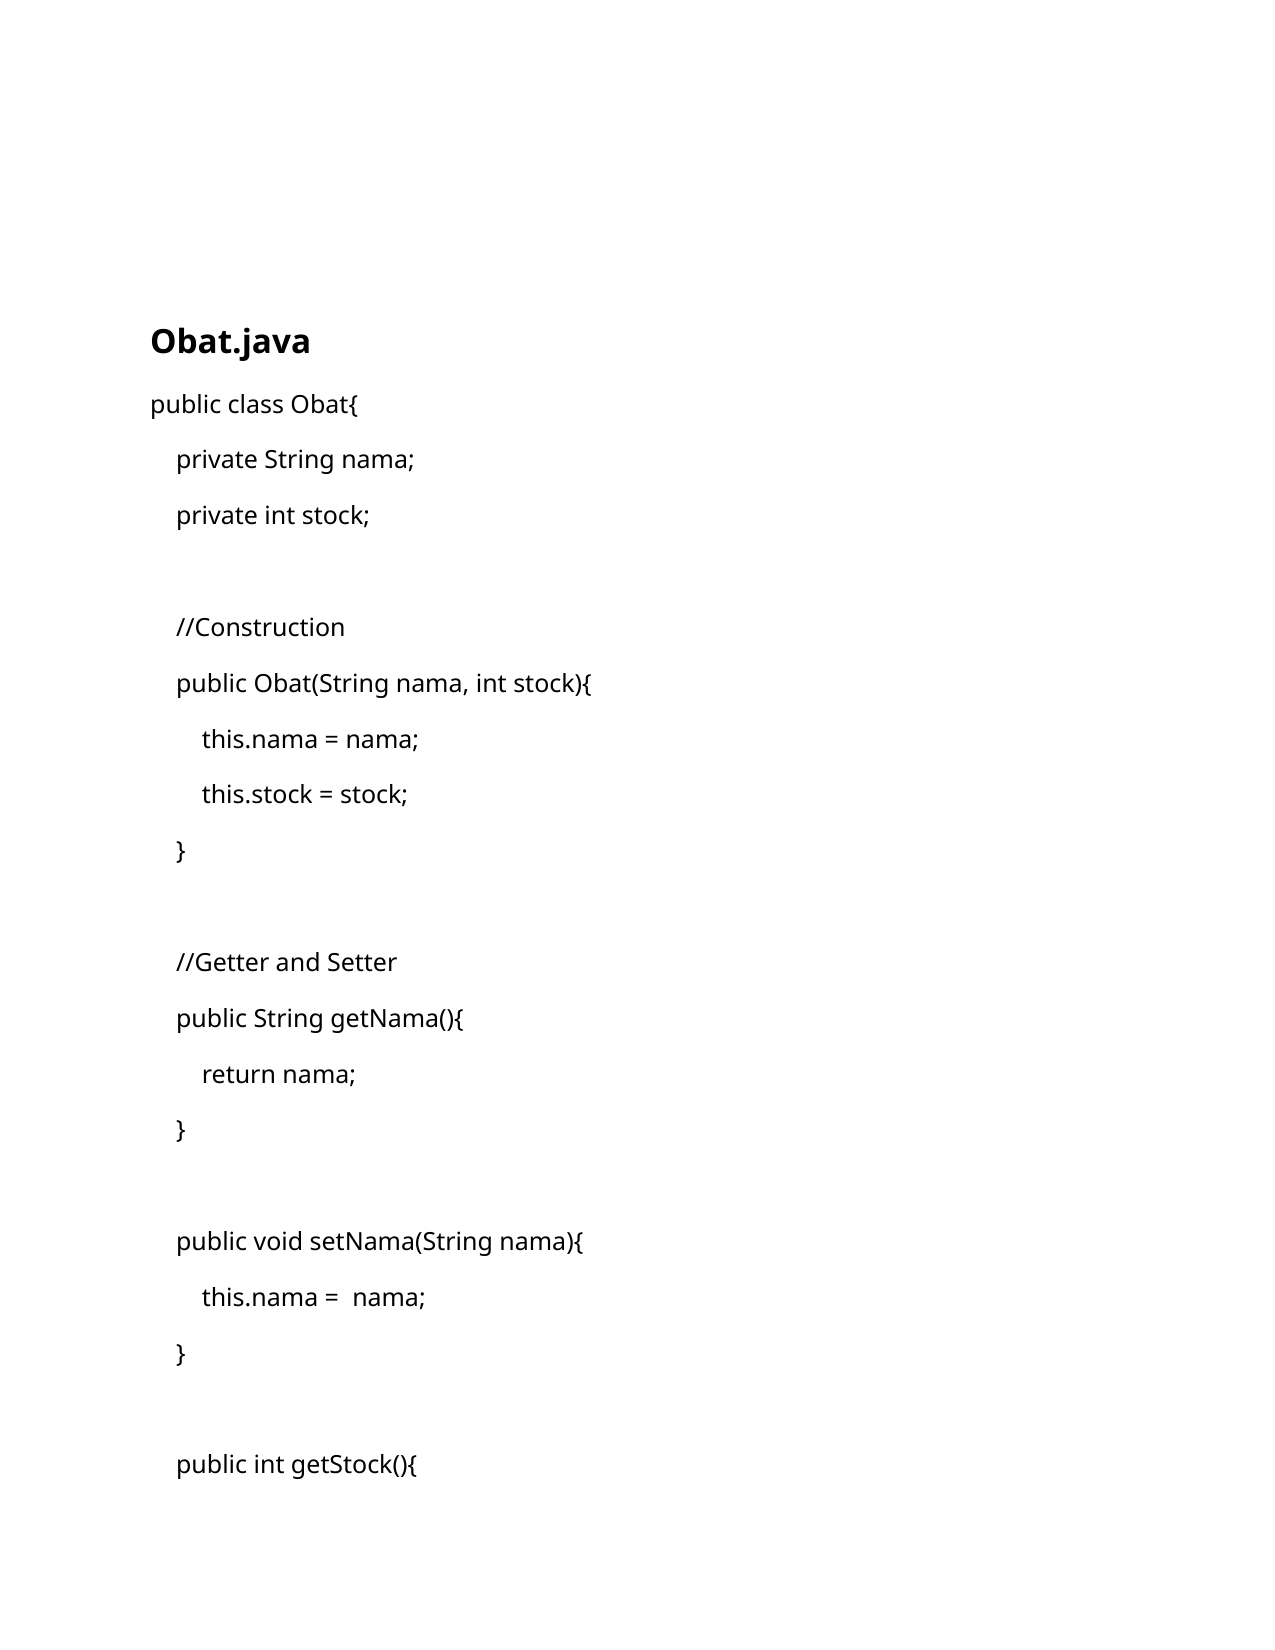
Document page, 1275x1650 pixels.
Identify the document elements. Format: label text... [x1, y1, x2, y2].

text public String getNama(){ [150, 1001, 1125, 1034]
text } [150, 1336, 1125, 1369]
text public class Obat{ [150, 386, 1125, 420]
text public int getStock(){ [150, 1447, 1125, 1481]
text //Construction [150, 610, 1125, 644]
text Obat.java [150, 317, 1125, 363]
text } [150, 1112, 1125, 1146]
text } [150, 833, 1125, 867]
text this.nama = nama; [150, 1280, 1125, 1314]
text private int stock; [150, 498, 1125, 532]
text private String nama; [150, 442, 1125, 476]
text //Getter and Setter [150, 945, 1125, 979]
text this.stock = stock; [150, 777, 1125, 811]
text this.nama = nama; [150, 721, 1125, 755]
text public void setNama(String nama){ [150, 1224, 1125, 1258]
text return nama; [150, 1056, 1125, 1090]
text public Obat(String nama, int stock){ [150, 666, 1125, 699]
